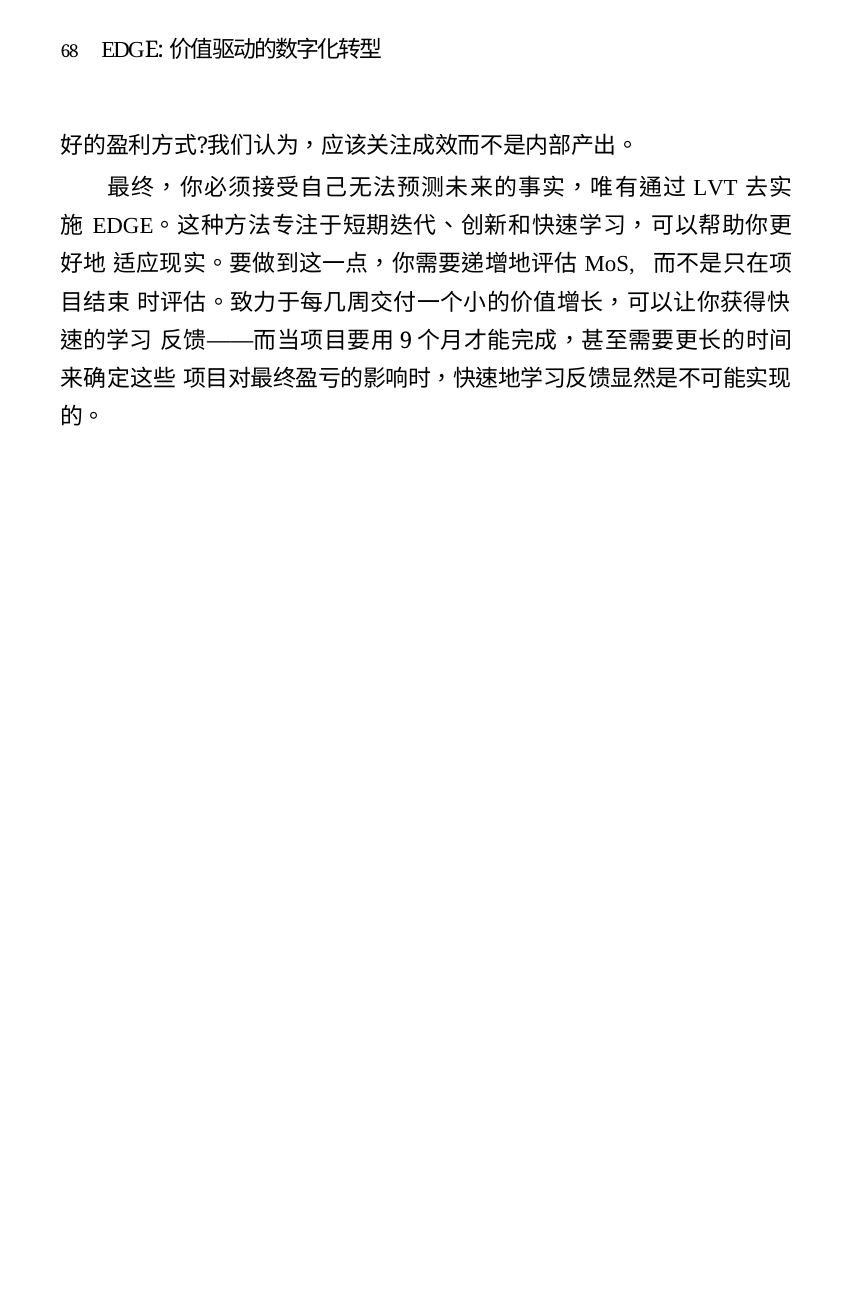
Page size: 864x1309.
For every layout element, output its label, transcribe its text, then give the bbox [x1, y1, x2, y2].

text 好的盈利方式?我们认为，应该关注成效而不是内部产出。 [60, 131, 792, 160]
text 68 EDGE: 价值驱动的数字化转型 [60, 34, 792, 63]
text 最终，你必须接受自己无法预测未来的事实，唯有通过LVT 去实施 EDGE。这种方法专注于短期迭代、创新和快速学习，可以帮助你更好地 适应现实。要做到这一点，你需要递增地评估MoS, 而不是只在项目结束 时评估。致力于每几周交付一个小的价值增长，可以让你获得快速的学习 反馈——而当项目要用9个月才能完成，甚至需要更长的时间来确定这些 项目对最终盈亏的影响时，快速地学习反馈显然是不可能实现的。 [60, 171, 792, 431]
